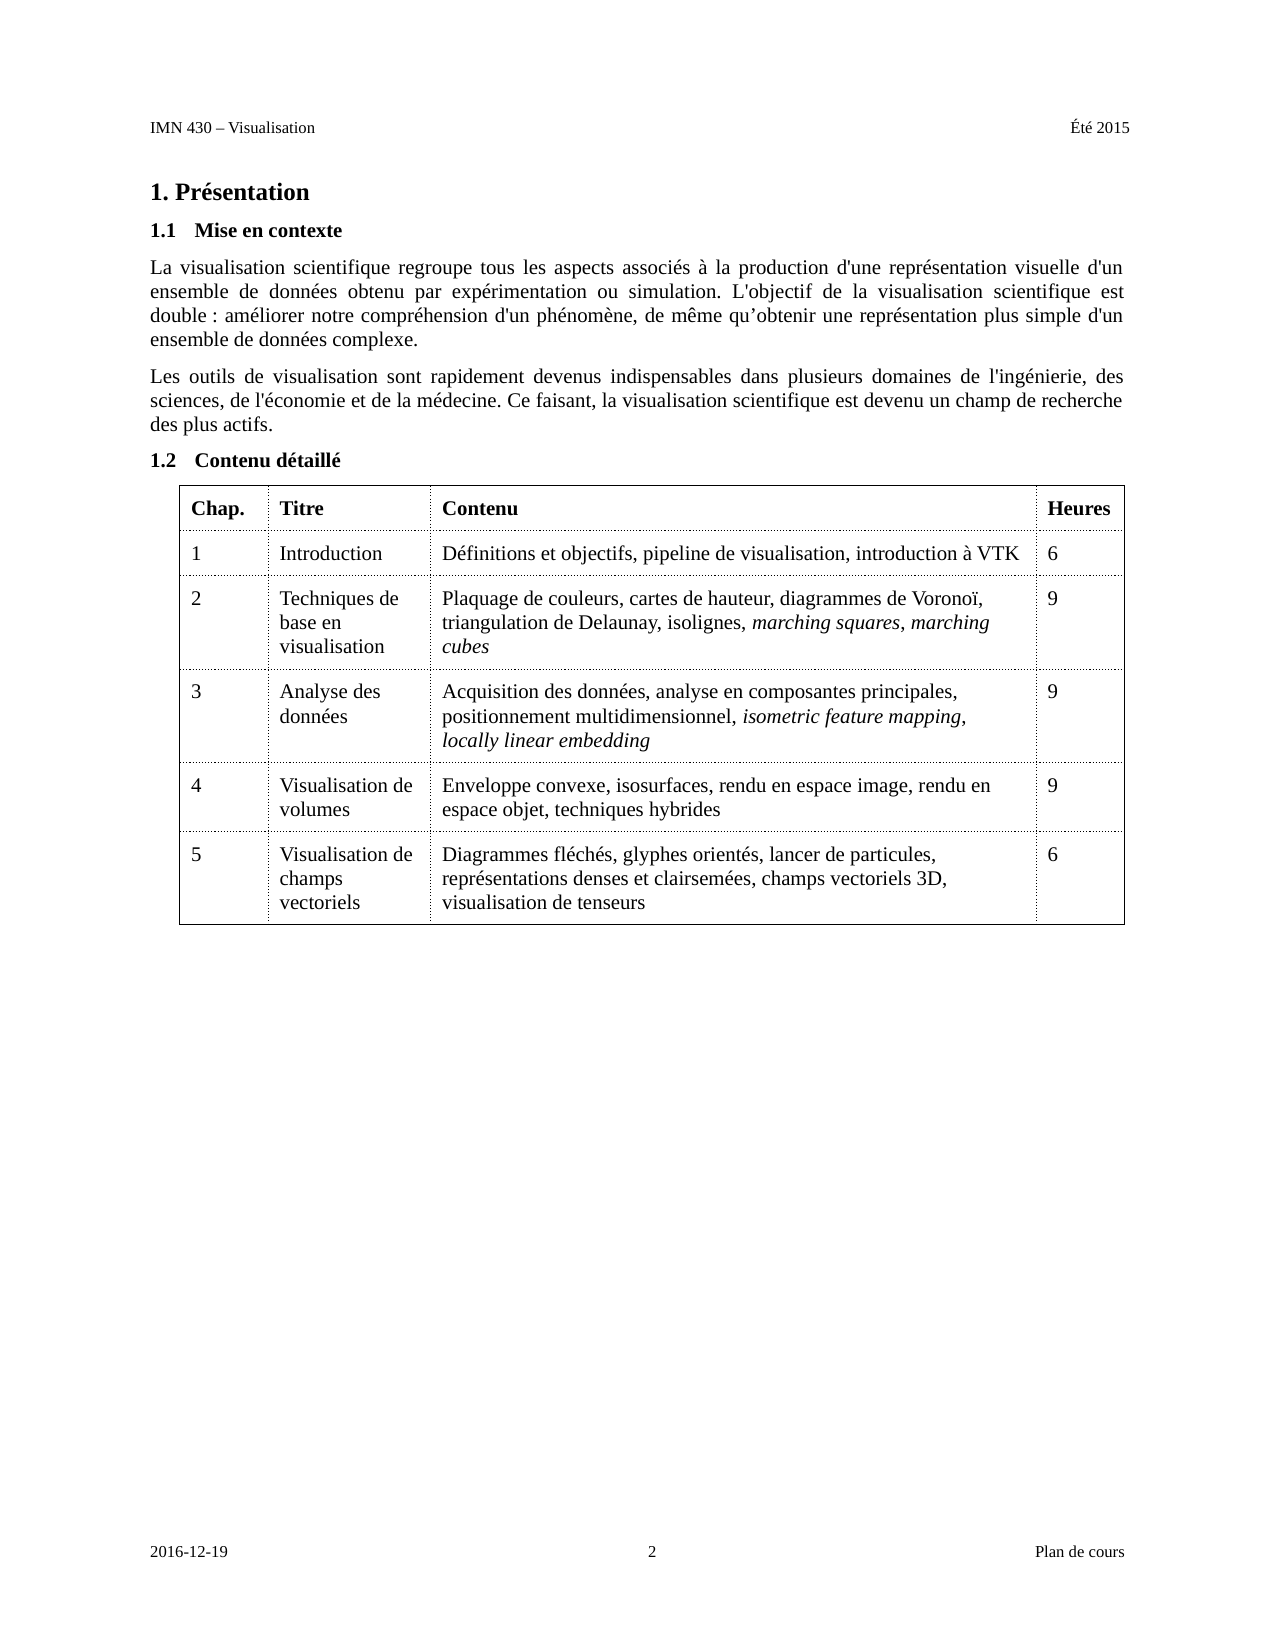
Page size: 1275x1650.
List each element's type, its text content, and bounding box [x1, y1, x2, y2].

table_cell 1 [180, 530, 268, 575]
table_cell 9 [1036, 762, 1124, 831]
table_header Contenu [431, 486, 1036, 530]
table_cell 2 [180, 575, 268, 668]
text Les outils de visualisation sont rapidement devenus indispensables dans plusieurs domaines de l'ingénierie, des sciences, de l'économie et de la médecine. Ce faisant, la visualisation scientifique est devenu un champ de recherche des plus actifs. [150, 364, 1125, 436]
table_header Heures [1036, 486, 1124, 530]
table_cell Diagrammes fléchés, glyphes orientés, lancer de particules, représentations denses et clairsemées, champs vectoriels 3D, visualisation de tenseurs [431, 831, 1036, 924]
text La visualisation scientifique regroupe tous les aspects associés à la production d'une représentation visuelle d'un ensemble de données obtenu par expérimentation ou simulation. L'objectif de la visualisation scientifique est double : améliorer notre compréhension d'un phénomène, de même qu’obtenir une représentation plus simple d'un ensemble de données complexe. [150, 255, 1125, 351]
table_cell 6 [1036, 530, 1124, 575]
table_cell 3 [180, 669, 268, 762]
table_header Titre [268, 486, 431, 530]
table_cell 5 [180, 831, 268, 924]
table_cell Enveloppe convexe, isosurfaces, rendu en espace image, rendu en espace objet, techniques hybrides [431, 762, 1036, 831]
table_cell 9 [1036, 669, 1124, 762]
table_header Chap. [180, 486, 268, 530]
table_cell Introduction [268, 530, 431, 575]
table_cell 6 [1036, 831, 1124, 924]
table_cell Définitions et objectifs, pipeline de visualisation, introduction à VTK [431, 530, 1036, 575]
table_cell 9 [1036, 575, 1124, 668]
table_cell Visualisation de champs vectoriels [268, 831, 431, 924]
table_cell Analyse des données [268, 669, 431, 762]
table_cell Plaquage de couleurs, cartes de hauteur, diagrammes de Voronoï, triangulation de Delaunay, isolignes, marching squares, marching cubes [431, 575, 1036, 668]
table_cell Acquisition des données, analyse en composantes principales, positionnement multidimensionnel, isometric feature mapping, locally linear embedding [431, 669, 1036, 762]
table_cell Visualisation de volumes [268, 762, 431, 831]
table_cell 4 [180, 762, 268, 831]
list Mise en contexte [150, 218, 1125, 242]
table_cell Techniques de base en visualisation [268, 575, 431, 668]
text 1. Présentation [150, 177, 1125, 206]
list Contenu détaillé [150, 448, 1125, 472]
